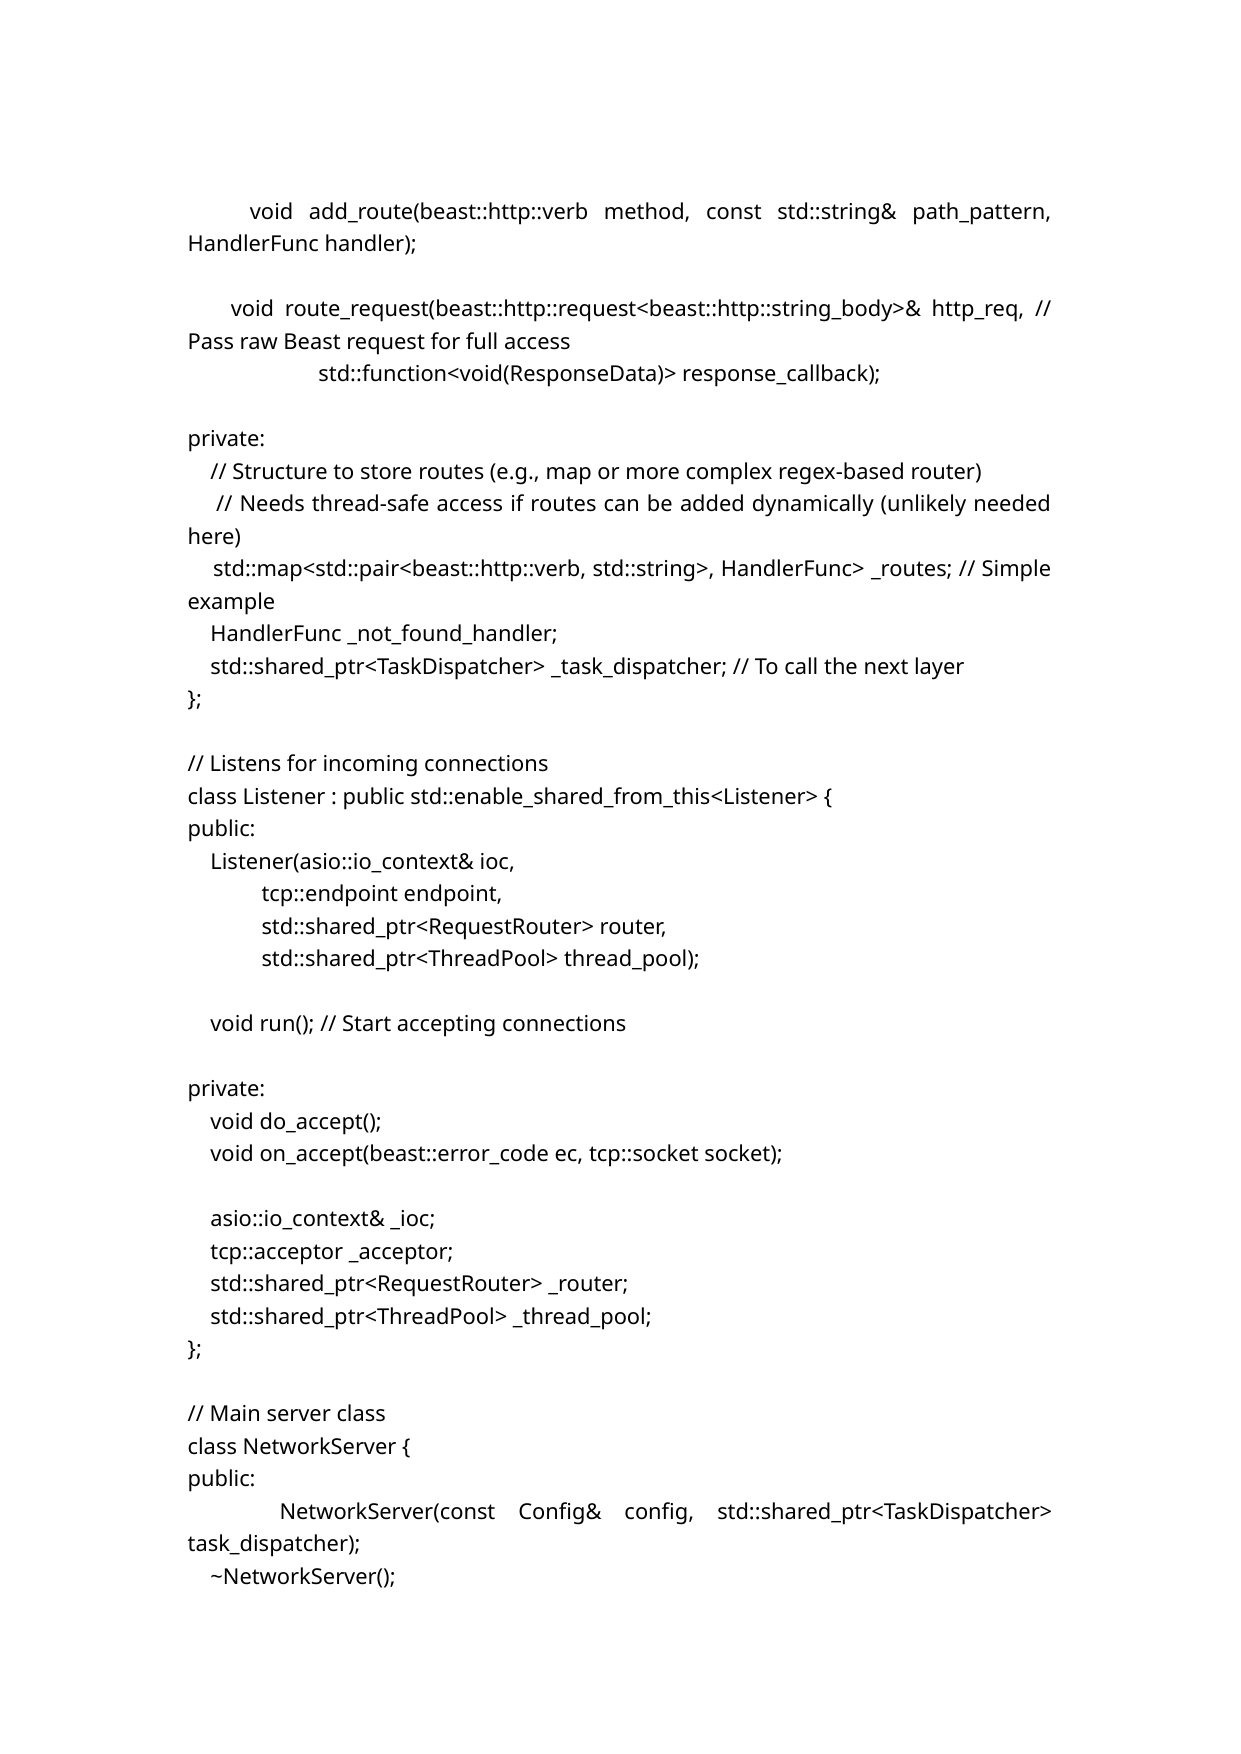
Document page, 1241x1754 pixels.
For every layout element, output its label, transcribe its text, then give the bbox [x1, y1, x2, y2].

text tcp::acceptor _acceptor; [187, 1234, 1053, 1267]
text class Listener : public std::enable_shared_from_this<Listener> { [187, 779, 1053, 812]
text public: [187, 812, 1053, 844]
text std::shared_ptr<ThreadPool> _thread_pool; [187, 1299, 1053, 1332]
text // Listens for incoming connections [187, 747, 1053, 779]
text void add_route(beast::http::verb method, const std::string& path_pattern, HandlerFunc handler); [187, 194, 1053, 259]
text // Needs thread-safe access if routes can be added dynamically (unlikely needed here) [187, 487, 1053, 552]
text asio::io_context& _ioc; [187, 1202, 1053, 1234]
text void do_accept(); [187, 1104, 1053, 1137]
text void route_request(beast::http::request<beast::http::string_body>& http_req, // Pass raw Beast request for full access [187, 292, 1053, 357]
text // Structure to store routes (e.g., map or more complex regex-based router) [187, 454, 1053, 487]
text std::shared_ptr<ThreadPool> thread_pool); [187, 942, 1053, 974]
text }; [187, 1332, 1053, 1364]
text void on_accept(beast::error_code ec, tcp::socket socket); [187, 1137, 1053, 1169]
text ~NetworkServer(); [187, 1559, 1053, 1592]
text std::map<std::pair<beast::http::verb, std::string>, HandlerFunc> _routes; // Simple example [187, 552, 1053, 617]
text Listener(asio::io_context& ioc, [187, 844, 1053, 877]
text HandlerFunc _not_found_handler; [187, 617, 1053, 649]
text void run(); // Start accepting connections [187, 1007, 1053, 1039]
text // Main server class [187, 1397, 1053, 1429]
text NetworkServer(const Config& config, std::shared_ptr<TaskDispatcher> task_dispatcher); [187, 1494, 1053, 1559]
text std::shared_ptr<TaskDispatcher> _task_dispatcher; // To call the next layer [187, 649, 1053, 682]
text std::function<void(ResponseData)> response_callback); [187, 357, 1053, 389]
text std::shared_ptr<RequestRouter> _router; [187, 1267, 1053, 1299]
text tcp::endpoint endpoint, [187, 877, 1053, 909]
text class NetworkServer { [187, 1429, 1053, 1462]
text private: [187, 422, 1053, 454]
text }; [187, 682, 1053, 714]
text public: [187, 1462, 1053, 1494]
text private: [187, 1072, 1053, 1104]
text std::shared_ptr<RequestRouter> router, [187, 909, 1053, 942]
